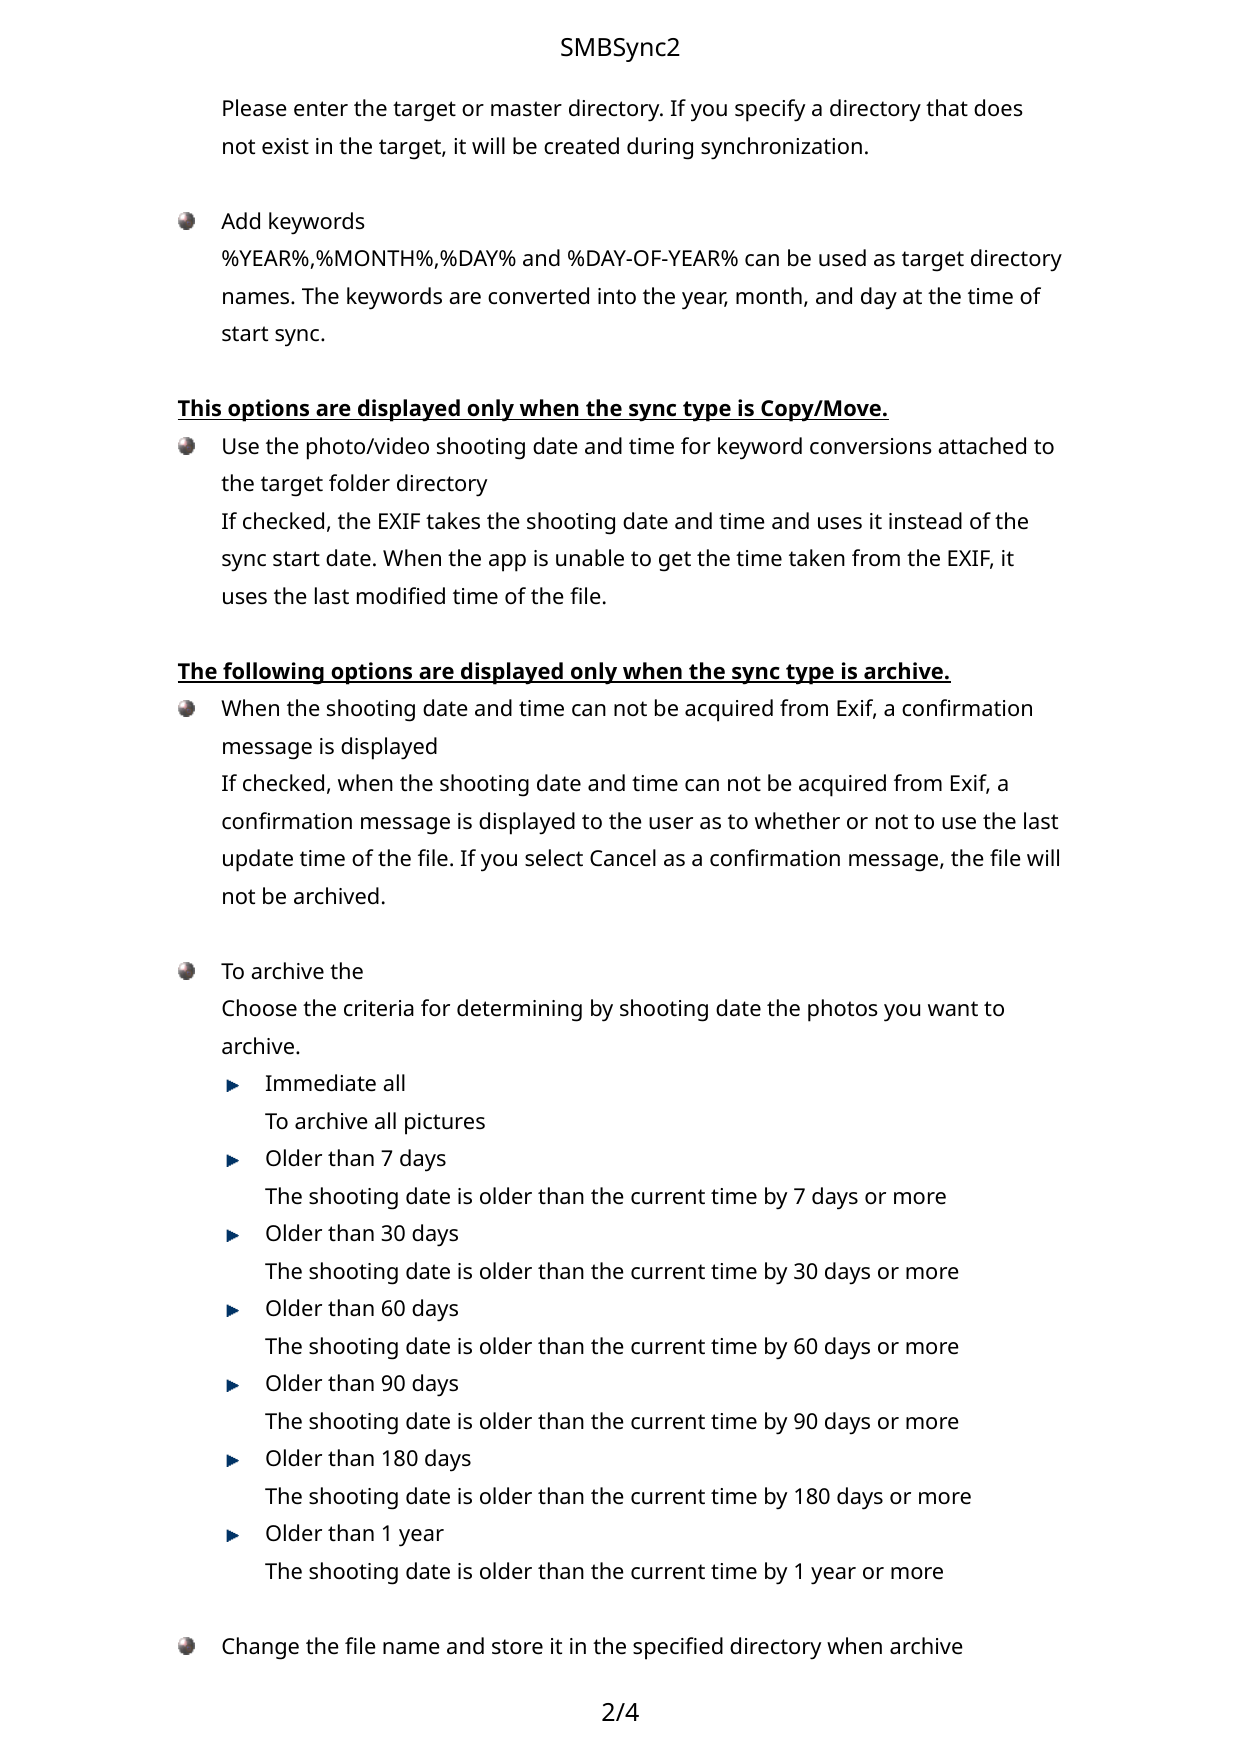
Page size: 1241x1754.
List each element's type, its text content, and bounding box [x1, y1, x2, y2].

picture [178, 700, 195, 717]
list Add keywords [177, 202, 1063, 239]
list Older than 60 days [221, 1289, 1063, 1327]
text The shooting date is older than the current time by 7 days or more [265, 1177, 1063, 1214]
text The shooting date is older than the current time by 90 days or more [265, 1402, 1063, 1439]
list Older than 30 days [221, 1214, 1063, 1252]
picture [178, 962, 195, 980]
text The shooting date is older than the current time by 1 year or more [265, 1552, 1063, 1589]
text The shooting date is older than the current time by 60 days or more [265, 1327, 1063, 1364]
text This options are displayed only when the sync type is Copy/Move. [177, 389, 1063, 427]
text The following options are displayed only when the sync type is archive. [177, 652, 1063, 689]
list When the shooting date and time can not be acquired from Exif, a confirmation message is displayed [177, 689, 1063, 764]
list To archive the [177, 952, 1063, 989]
picture [222, 1450, 239, 1467]
picture [222, 1375, 239, 1392]
text If checked, the EXIF takes the shooting date and time and uses it instead of the sync start date. When the app is unable to get the time taken from the EXIF, it uses the last modified time of the file. [221, 502, 1063, 614]
picture [178, 212, 195, 230]
text The shooting date is older than the current time by 180 days or more [265, 1477, 1063, 1514]
list Use the photo/video shooting date and time for keyword conversions attached to the target folder directory [177, 427, 1063, 502]
text Please enter the target or master directory. If you specify a directory that does not exist in the target, it will be created during synchronization. [221, 89, 1063, 164]
picture [222, 1075, 239, 1092]
text If checked, when the shooting date and time can not be acquired from Exif, a confirmation message is displayed to the user as to whether or not to use the last update time of the file. If you select Cancel as a confirmation message, the file will not be archived. [221, 764, 1063, 914]
list Older than 7 days [221, 1139, 1063, 1177]
text The shooting date is older than the current time by 30 days or more [265, 1252, 1063, 1289]
list Older than 180 days [221, 1439, 1063, 1477]
picture [178, 437, 195, 455]
picture [178, 1637, 195, 1655]
text To archive all pictures [265, 1102, 1063, 1139]
list Older than 90 days [221, 1364, 1063, 1402]
picture [222, 1300, 239, 1317]
picture [222, 1225, 239, 1242]
picture [222, 1525, 239, 1542]
text Choose the criteria for determining by shooting date the photos you want to archive. [221, 989, 1063, 1064]
list Older than 1 year [221, 1514, 1063, 1552]
list Change the file name and store it in the specified directory when archive [177, 1627, 1063, 1664]
picture [222, 1150, 239, 1167]
list Immediate all [221, 1064, 1063, 1102]
text %YEAR%,%MONTH%,%DAY% and %DAY-OF-YEAR% can be used as target directory names. The keywords are converted into the year, month, and day at the time of start sync. [221, 239, 1063, 352]
